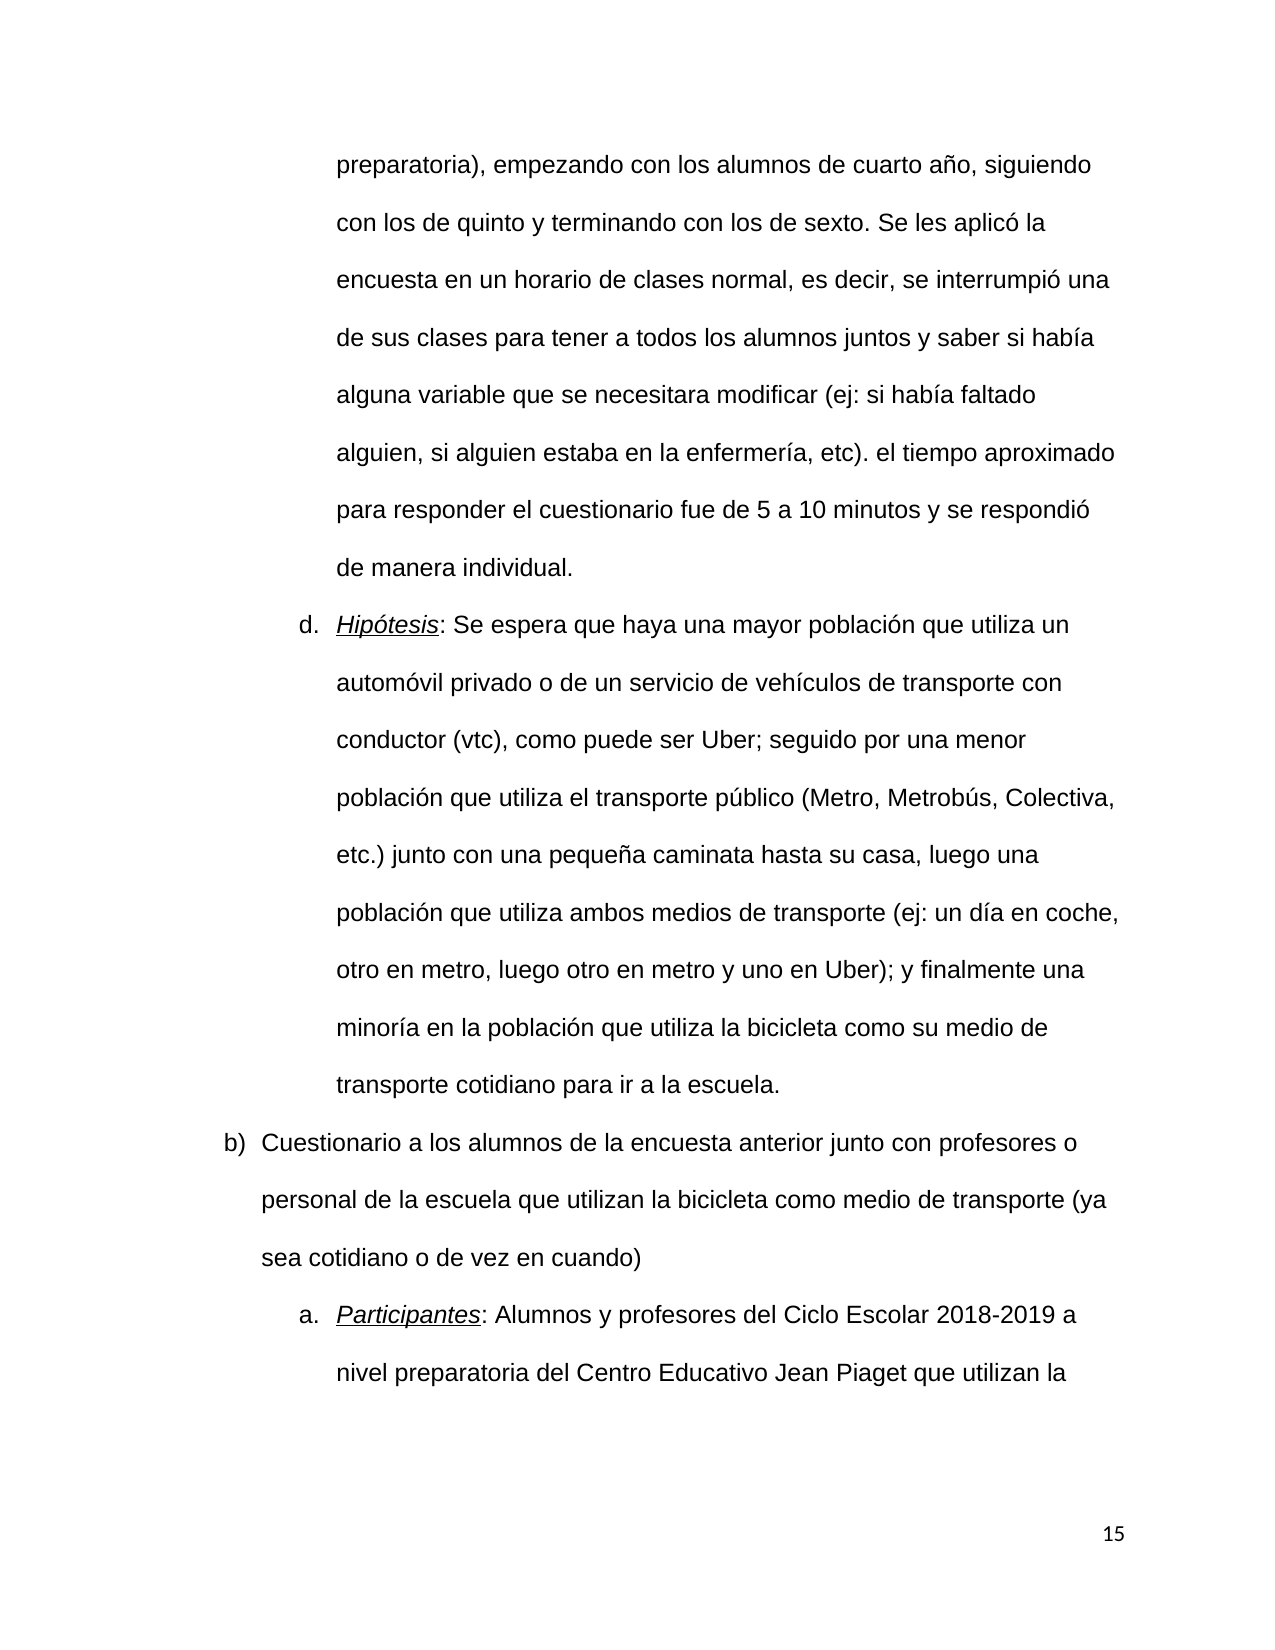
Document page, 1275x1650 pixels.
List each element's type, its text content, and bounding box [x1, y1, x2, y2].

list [299, 150, 1125, 581]
list Hipótesis: Se espera que haya una mayor población que utiliza un automóvil privado o de un servicio de vehículos de transporte con conductor (vtc), como puede ser Uber; seguido por una menor población que utiliza el transporte público (Metro, Metrobús, Colectiva, etc.) junto con una pequeña caminata hasta su casa, luego una población que utiliza ambos medios de transporte (ej: un día en coche, otro en metro, luego otro en metro y uno en Uber); y finalmente una minoría en la población que utiliza la bicicleta como su medio de transporte cotidiano para ir a la escuela. [299, 610, 1125, 1099]
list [299, 1300, 1125, 1386]
list Cuestionario a los alumnos de la encuesta anterior junto con profesores o personal de la escuela que utilizan la bicicleta como medio de transporte (ya sea cotidiano o de vez en cuando) [224, 1127, 1125, 1271]
